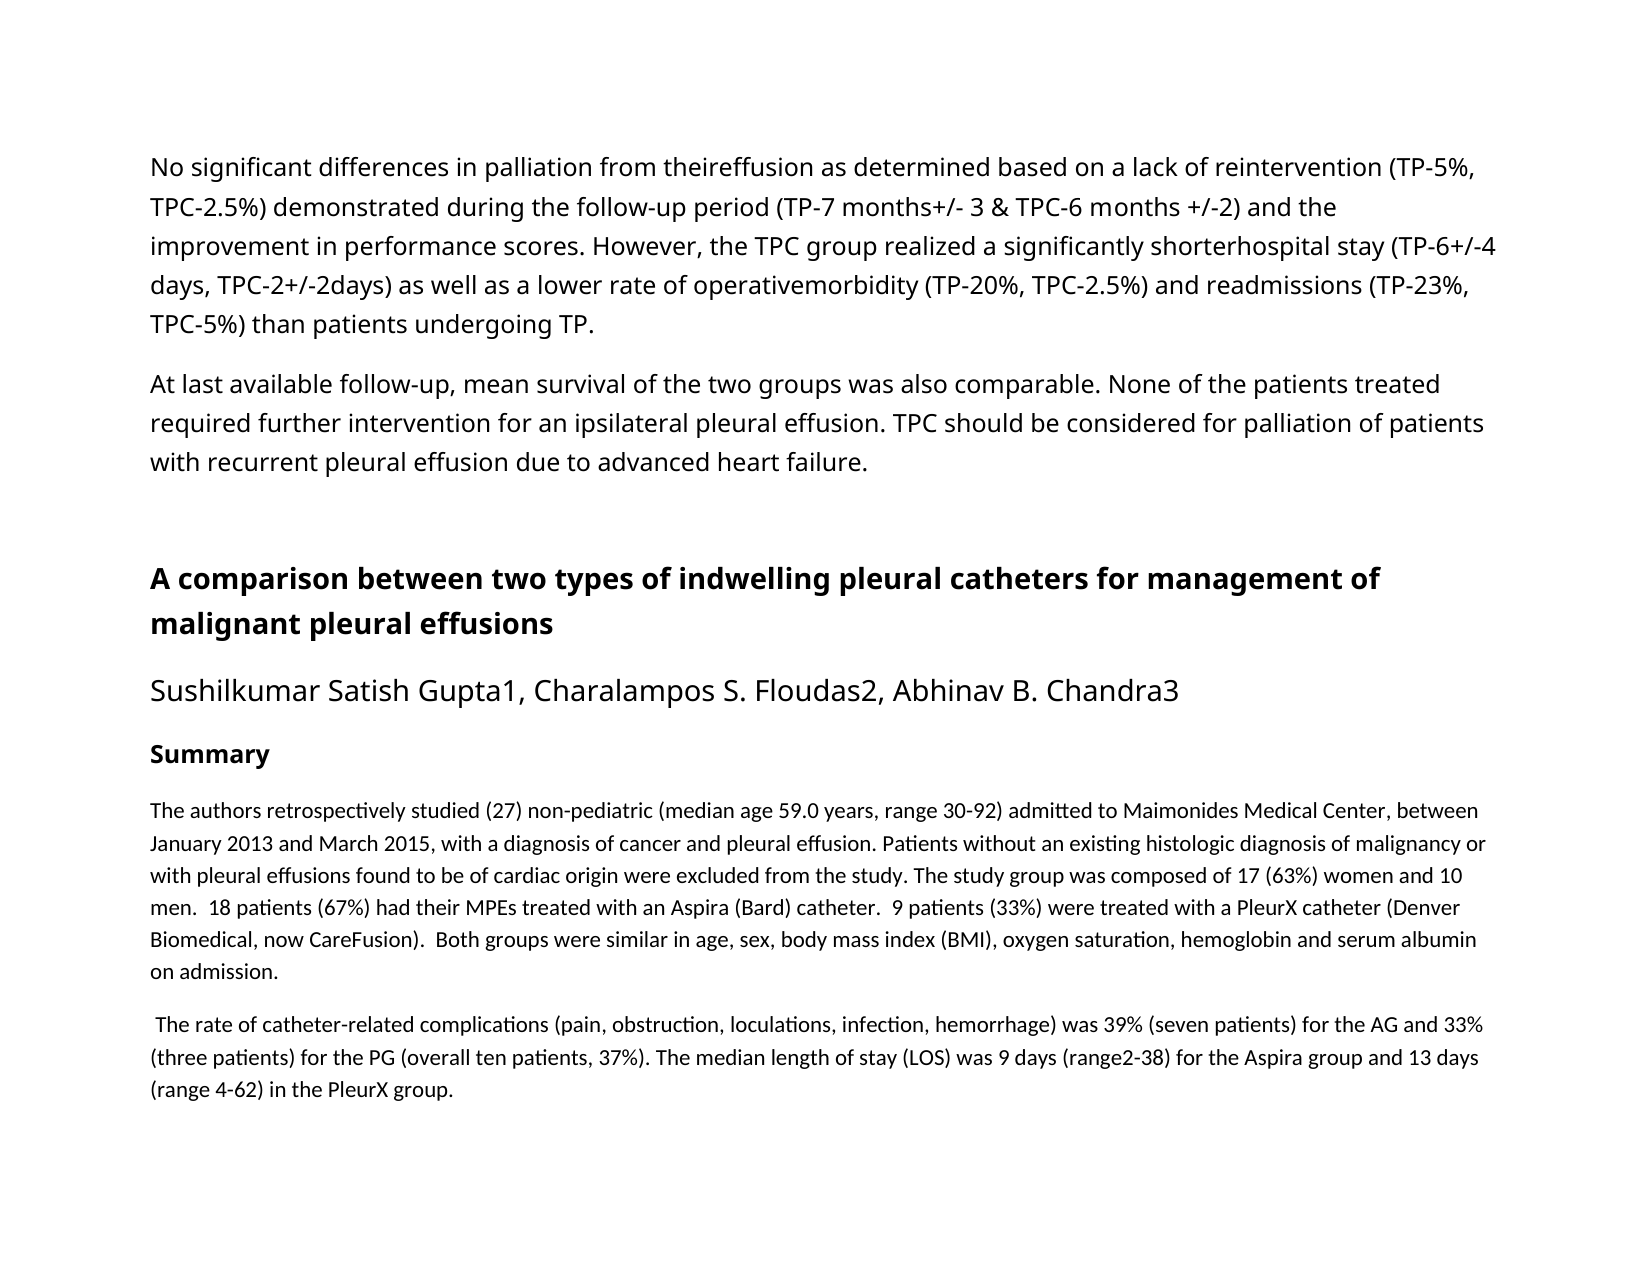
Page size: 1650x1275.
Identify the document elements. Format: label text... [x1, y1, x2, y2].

text Summary [150, 737, 1500, 771]
text The authors retrospectively studied (27) non-pediatric (median age 59.0 years, range 30-92) admitted to Maimonides Medical Center, between January 2013 and March 2015, with a diagnosis of cancer and pleural effusion. Patients without an existing histologic diagnosis of malignancy or with pleural effusions found to be of cardiac origin were excluded from the study. The study group was composed of 17 (63%) women and 10 men. 18 patients (67%) had their MPEs treated with an Aspira (Bard) catheter. 9 patients (33%) were treated with a PleurX catheter (Denver Biomedical, now CareFusion). Both groups were similar in age, sex, body mass index (BMI), oxygen saturation, hemoglobin and serum albumin on admission. [150, 797, 1500, 986]
text Sushilkumar Satish Gupta1, Charalampos S. Floudas2, Abhinav B. Chandra3 [150, 670, 1500, 710]
text No significant differences in palliation from theireffusion as determined based on a lack of reintervention (TP-5%, TPC-2.5%) demonstrated during the follow-up period (TP-7 months+/- 3 & TPC-6 months +/-2) and the improvement in performance scores. However, the TPC group realized a significantly shorterhospital stay (TP-6+/-4 days, TPC-2+/-2days) as well as a lower rate of operativemorbidity (TP-20%, TPC-2.5%) and readmissions (TP-23%, TPC-5%) than patients undergoing TP. [150, 150, 1500, 341]
text A comparison between two types of indwelling pleural catheters for management of malignant pleural effusions [150, 558, 1500, 643]
text At last available follow-up, mean survival of the two groups was also comparable. None of the patients treated required further intervention for an ipsilateral pleural effusion. TPC should be considered for palliation of patients with recurrent pleural effusion due to advanced heart failure. [150, 367, 1500, 479]
text The rate of catheter-related complications (pain, obstruction, loculations, infection, hemorrhage) was 39% (seven patients) for the AG and 33% (three patients) for the PG (overall ten patients, 37%). The median length of stay (LOS) was 9 days (range2-38) for the Aspira group and 13 days (range 4-62) in the PleurX group. [150, 1011, 1500, 1103]
